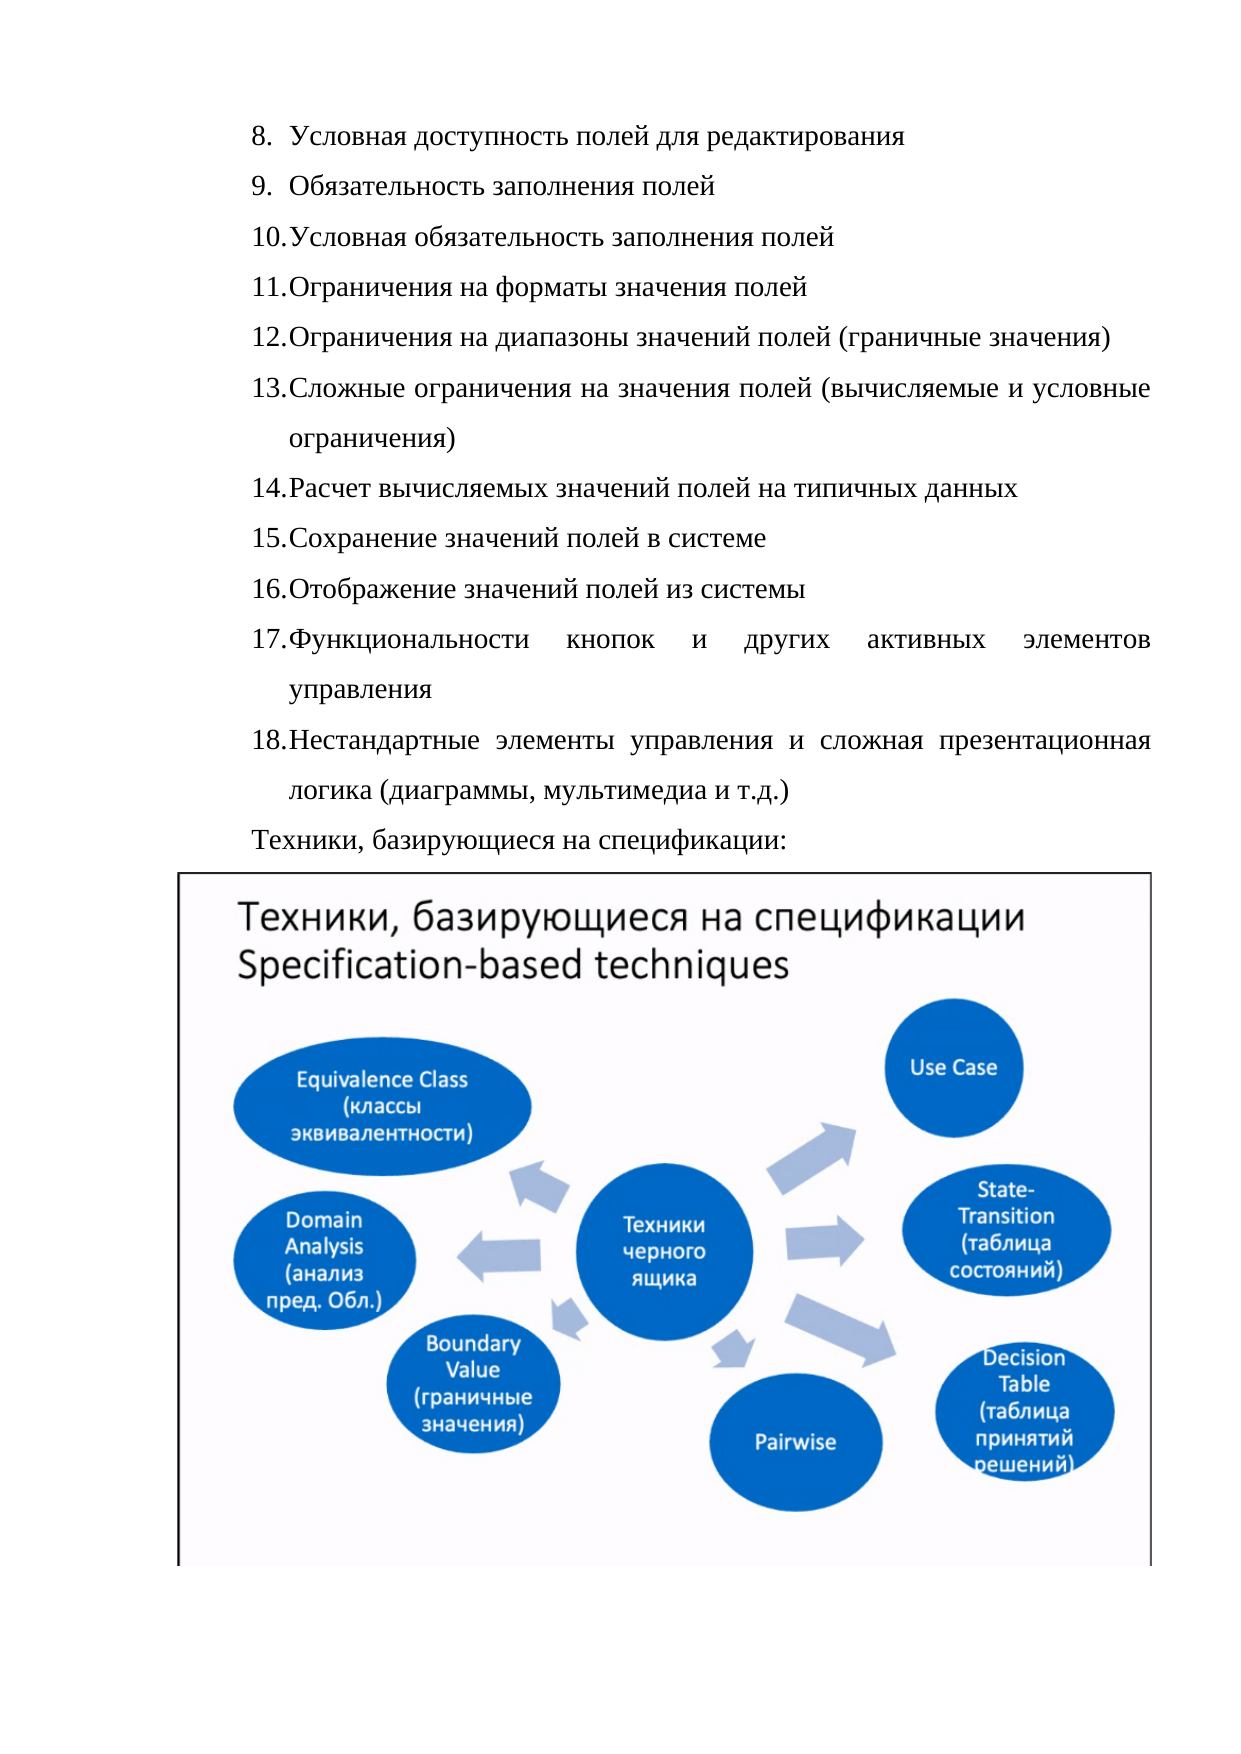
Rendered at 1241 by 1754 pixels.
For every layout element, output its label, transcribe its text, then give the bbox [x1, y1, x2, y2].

list Расчет вычисляемых значений полей на типичных данных [251, 470, 1152, 504]
picture [177, 872, 1152, 1566]
list Обязательность заполнения полей [251, 168, 1152, 202]
list Ограничения на диапазоны значений полей (граничные значения) [251, 319, 1152, 353]
text Техники, базирующиеся на спецификации: [177, 822, 1152, 856]
list Ограничения на форматы значения полей [251, 269, 1152, 303]
list Сложные ограничения на значения полей (вычисляемые и условные ограничения) [251, 370, 1152, 453]
list Нестандартные элементы управления и сложная презентационная логика (диаграммы, мультимедиа и т.д.) [251, 722, 1152, 806]
list Отображение значений полей из системы [251, 571, 1152, 604]
list Условная обязательность заполнения полей [251, 219, 1152, 252]
list Условная доступность полей для редактирования [251, 118, 1152, 152]
list Функциональности кнопок и других активных элементов управления [251, 621, 1152, 705]
list Сохранение значений полей в системе [251, 521, 1152, 554]
